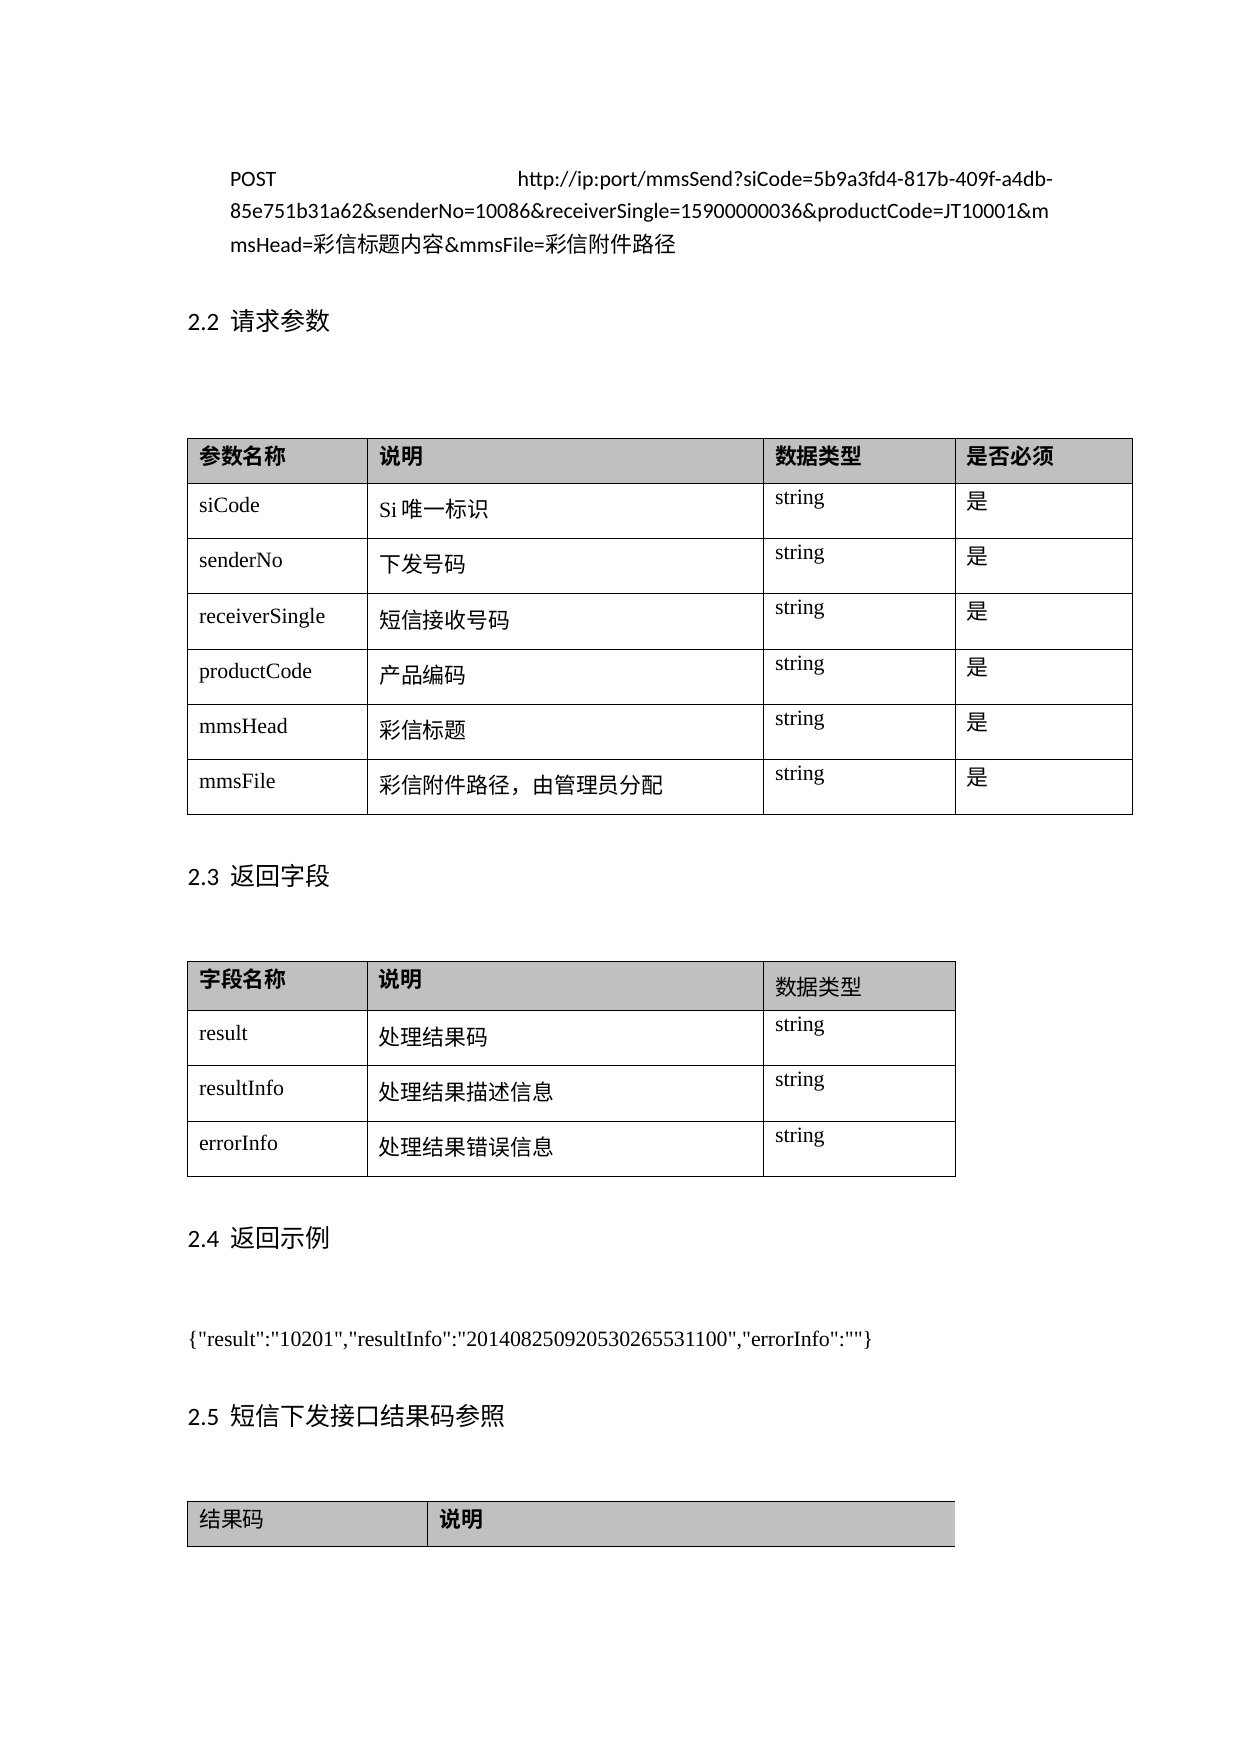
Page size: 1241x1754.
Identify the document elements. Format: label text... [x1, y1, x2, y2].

table_header 说明 [368, 962, 763, 1010]
table_cell string [764, 705, 955, 759]
table_cell string [764, 1011, 955, 1065]
subtitle 返回字段 [187, 842, 1053, 907]
table_cell 下发号码 [368, 539, 763, 593]
list POST http://ip:port/mmsSend?siCode=5b9a3fd4-817b-409f-a4db-85e751b31a62&senderNo=10086&receiverSingle=15900000036&productCode=JT10001&mmsHead=彩信标题内容&mmsFile=彩信附件路径 [230, 162, 1053, 259]
table_cell senderNo [188, 539, 367, 593]
table_header 参数名称 [188, 439, 367, 483]
table_cell 是 [956, 539, 1132, 593]
table_header 说明 [428, 1502, 955, 1546]
table_cell 处理结果描述信息 [368, 1066, 763, 1121]
subtitle 返回示例 [187, 1204, 1053, 1269]
table_cell string [764, 650, 955, 704]
table_cell productCode [188, 650, 367, 704]
table_cell string [764, 1066, 955, 1121]
table_header 字段名称 [188, 962, 367, 1010]
table_cell errorInfo [188, 1122, 367, 1176]
table_cell 彩信标题 [368, 705, 763, 759]
table_cell string [764, 594, 955, 648]
table_cell 处理结果码 [368, 1011, 763, 1065]
table_cell 是 [956, 705, 1132, 759]
subtitle 请求参数 [187, 287, 1053, 352]
table_cell string [764, 539, 955, 593]
table_cell result [188, 1011, 367, 1065]
table_cell siCode [188, 484, 367, 538]
table_cell 是 [956, 594, 1132, 648]
table_header 结果码 [188, 1502, 427, 1546]
table_cell resultInfo [188, 1066, 367, 1121]
text {"result":"10201","resultInfo":"201408250920530265531100","errorInfo":""} [187, 1322, 1053, 1355]
table_cell 短信接收号码 [368, 594, 763, 648]
table_cell 彩信附件路径，由管理员分配 [368, 760, 763, 814]
table_header 数据类型 [764, 439, 955, 483]
table_cell 是 [956, 484, 1132, 538]
subtitle 短信下发接口结果码参照 [187, 1382, 1053, 1447]
table_header 是否必须 [956, 439, 1132, 483]
table_cell receiverSingle [188, 594, 367, 648]
table_cell 产品编码 [368, 650, 763, 704]
table_cell Si唯一标识 [368, 484, 763, 538]
table_cell 处理结果错误信息 [368, 1122, 763, 1176]
table_cell mmsHead [188, 705, 367, 759]
table_cell 是 [956, 760, 1132, 814]
table_cell 是 [956, 650, 1132, 704]
table_cell string [764, 760, 955, 814]
table_cell mmsFile [188, 760, 367, 814]
table_cell string [764, 484, 955, 538]
table_header 说明 [368, 439, 763, 483]
table_header 数据类型 [764, 962, 955, 1010]
table_cell string [764, 1122, 955, 1176]
